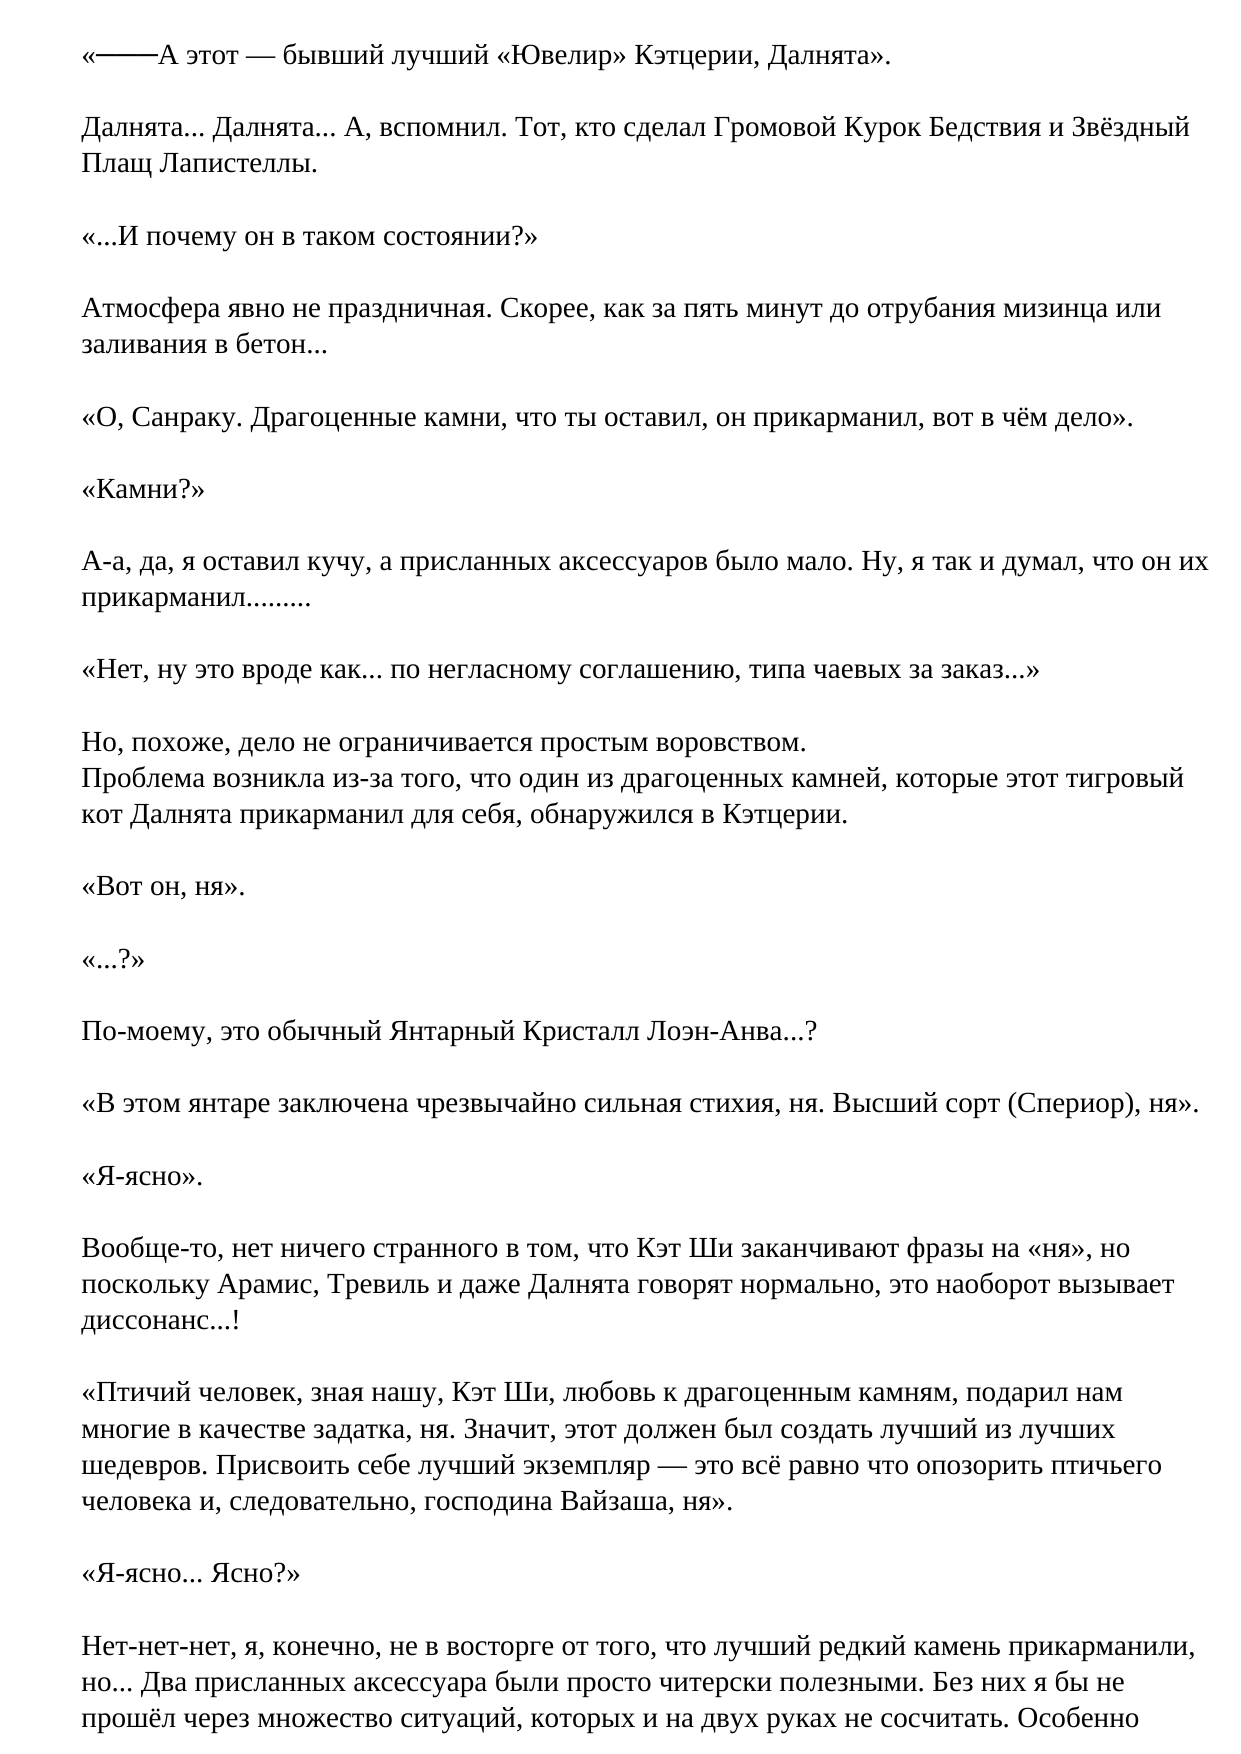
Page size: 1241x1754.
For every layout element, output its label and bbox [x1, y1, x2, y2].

text [81, 37, 1215, 1733]
